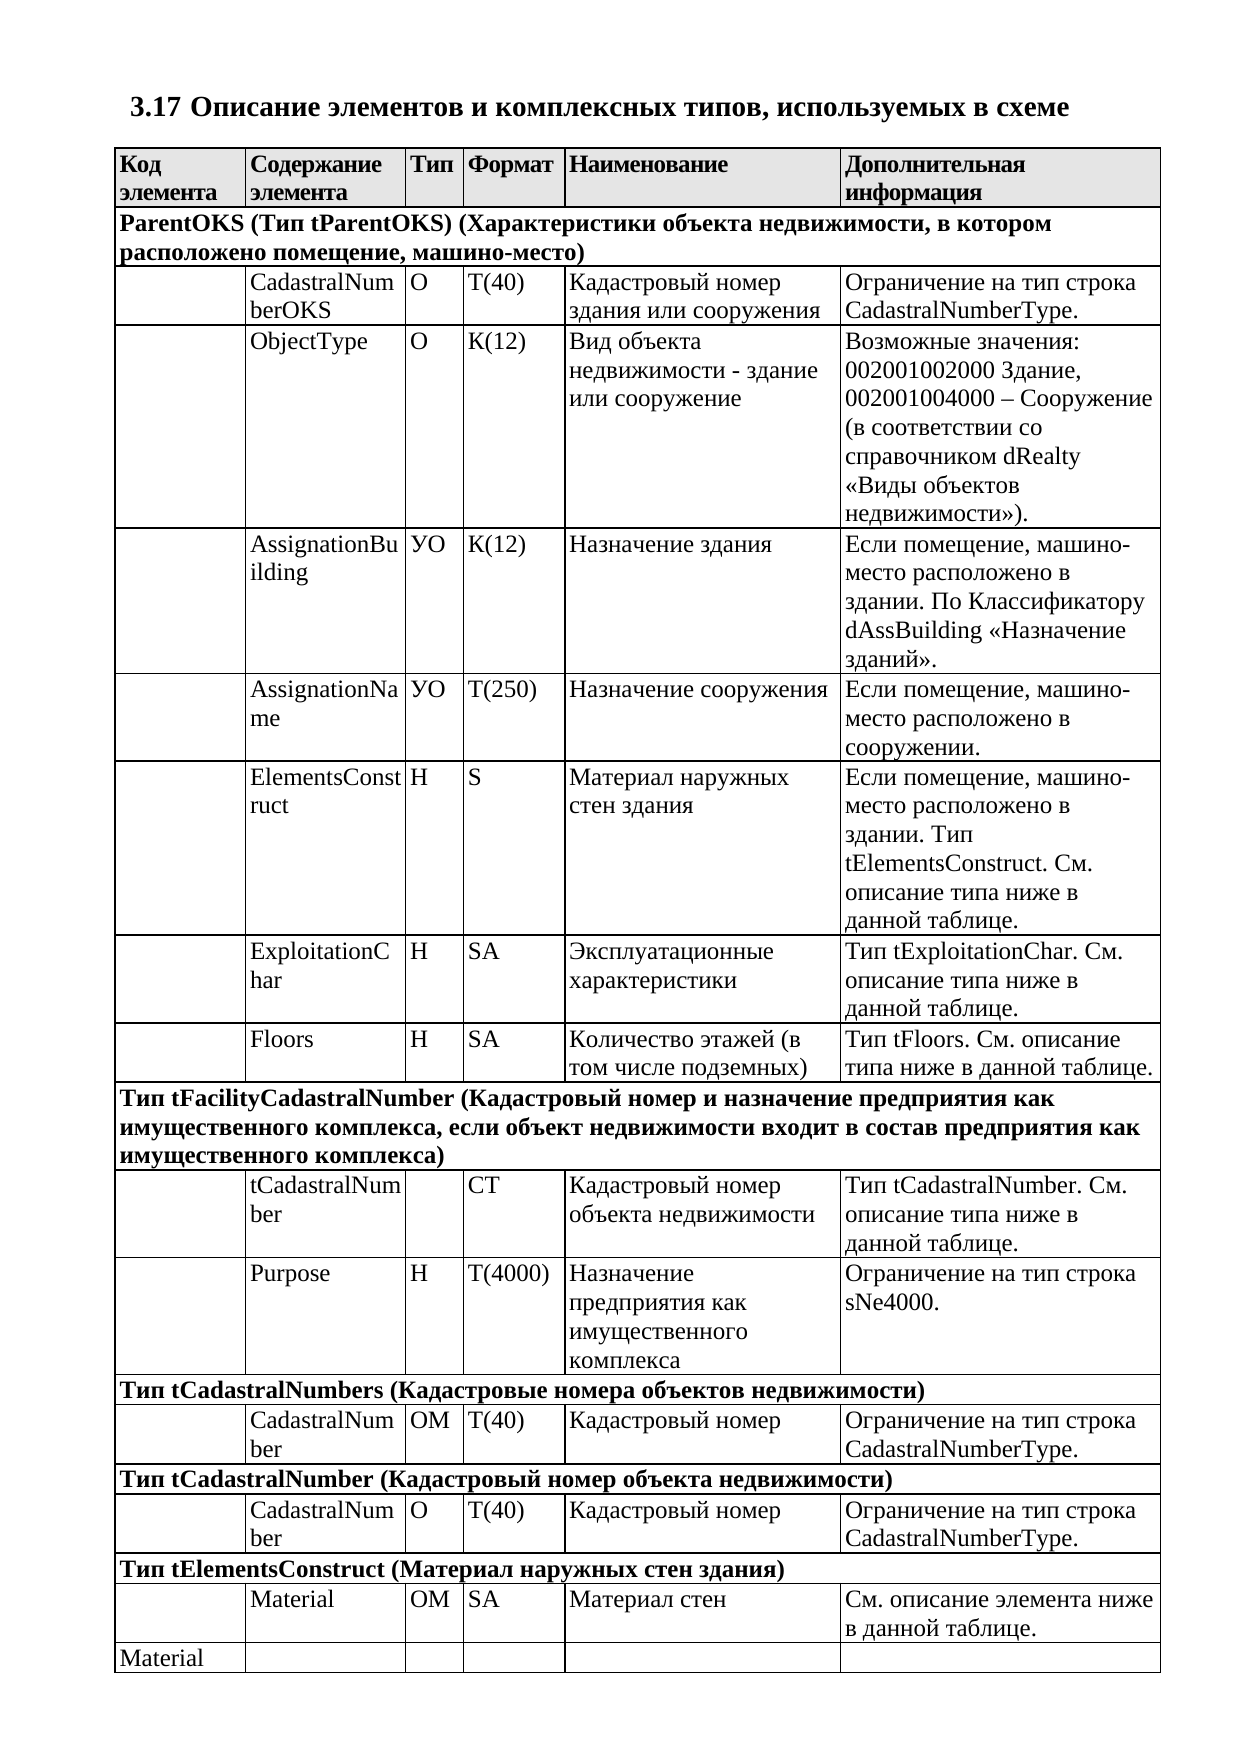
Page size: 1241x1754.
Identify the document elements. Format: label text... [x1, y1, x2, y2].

table_cell Если помещение, машино-место расположено в сооружении. [841, 674, 1160, 760]
table_cell Кадастровый номер [566, 1405, 840, 1463]
table_cell Кадастровый номер здания или сооружения [566, 267, 840, 324]
table_cell [464, 1643, 564, 1672]
table_cell [116, 529, 245, 672]
table_header Формат [464, 149, 564, 206]
table_cell [116, 762, 245, 934]
table_cell К(12) [464, 326, 564, 527]
table_cell Н [406, 936, 463, 1022]
table_cell ExploitationChar [246, 936, 405, 1022]
table_cell Ограничение на тип строка CadastralNumberType. [841, 267, 1160, 324]
table_cell Н [406, 762, 463, 934]
table_cell Тип tElementsConstruct (Материал наружных стен здания) [116, 1554, 1160, 1582]
table_cell Тип tCadastralNumbers (Кадастровые номера объектов недвижимости) [116, 1375, 1160, 1404]
table_cell [566, 1643, 840, 1672]
table_cell S [464, 762, 564, 934]
table_cell Назначение здания [566, 529, 840, 672]
table_cell Тип tFloors. См. описание типа ниже в данной таблице. [841, 1024, 1160, 1081]
table_cell Назначение предприятия как имущественного комплекса [566, 1258, 840, 1373]
table_cell ParentOKS (Тип tParentOKS) (Характеристики объекта недвижимости, в котором расположено помещение, машино-место) [116, 208, 1160, 265]
table_cell CadastralNumberOKS [246, 267, 405, 324]
table_cell Тип tFacilityCadastralNumber (Кадастровый номер и назначение предприятия как имущественного комплекса, если объект недвижимости входит в состав предприятия как имущественного комплекса) [116, 1083, 1160, 1169]
table_cell См. описание элемента ниже в данной таблице. [841, 1584, 1160, 1642]
table_cell К(12) [464, 529, 564, 672]
table_cell О [406, 326, 463, 527]
table_cell SA [464, 1024, 564, 1081]
table_header Содержание элемента [246, 149, 405, 206]
table_cell [116, 674, 245, 760]
table_header Наименование [566, 149, 840, 206]
table_cell УО [406, 674, 463, 760]
table_cell ОМ [406, 1584, 463, 1642]
table_cell ElementsConstruct [246, 762, 405, 934]
table_cell О [406, 1495, 463, 1552]
table_cell Т(40) [464, 1405, 564, 1463]
table_cell Material [116, 1643, 245, 1672]
table_cell [116, 1495, 245, 1552]
table_cell Возможные значения: 002001002000 Здание, 002001004000 – Сооружение (в соответствии со справочником dRealty «Виды объектов недвижимости»). [841, 326, 1160, 527]
table_cell [116, 1258, 245, 1373]
table_cell СТ [464, 1171, 564, 1257]
table_cell Тип tCadastralNumber (Кадастровый номер объекта недвижимости) [116, 1465, 1160, 1493]
table_cell [116, 1024, 245, 1081]
table_cell Количество этажей (в том числе подземных) [566, 1024, 840, 1081]
table_cell Назначение сооружения [566, 674, 840, 760]
table_cell [116, 326, 245, 527]
table_cell Н [406, 1024, 463, 1081]
table_cell [841, 1643, 1160, 1672]
table_cell [116, 936, 245, 1022]
table_cell [116, 1171, 245, 1257]
table_cell [406, 1643, 463, 1672]
table_cell Т(40) [464, 1495, 564, 1552]
table_cell О [406, 267, 463, 324]
table_cell Т(40) [464, 267, 564, 324]
table_cell Ограничение на тип строка CadastralNumberType. [841, 1405, 1160, 1463]
table_cell Purpose [246, 1258, 405, 1373]
table_cell Тип tCadastralNumber. См. описание типа ниже в данной таблице. [841, 1171, 1160, 1257]
table_cell Ограничение на тип строка CadastralNumberType. [841, 1495, 1160, 1552]
table_cell Кадастровый номер объекта недвижимости [566, 1171, 840, 1257]
table_cell Ограничение на тип строка sNe4000. [841, 1258, 1160, 1373]
table_cell Эксплуатационные характеристики [566, 936, 840, 1022]
table_cell Вид объекта недвижимости - здание или сооружение [566, 326, 840, 527]
table_cell Кадастровый номер [566, 1495, 840, 1552]
table_cell Floors [246, 1024, 405, 1081]
table_cell [116, 1584, 245, 1642]
table_cell AssignationBuilding [246, 529, 405, 672]
table_header Тип [406, 149, 463, 206]
table_cell ОМ [406, 1405, 463, 1463]
table_cell ObjectType [246, 326, 405, 527]
table_cell Н [406, 1258, 463, 1373]
table_cell [246, 1643, 405, 1672]
table_cell Material [246, 1584, 405, 1642]
table_cell CadastralNumber [246, 1405, 405, 1463]
table_cell SA [464, 936, 564, 1022]
table_cell SA [464, 1584, 564, 1642]
table_cell Тип tExploitationChar. См. описание типа ниже в данной таблице. [841, 936, 1160, 1022]
table_cell [116, 267, 245, 324]
table_cell tCadastralNumber [246, 1171, 405, 1257]
table_cell CadastralNumber [246, 1495, 405, 1552]
table_cell Если помещение, машино-место расположено в здании. По Классификатору dAssBuilding «Назначение зданий». [841, 529, 1160, 672]
table_header Дополнительная информация [841, 149, 1160, 206]
table_cell [406, 1171, 463, 1257]
subtitle Описание элементов и комплексных типов, используемых в схеме [130, 89, 1175, 122]
table_cell Если помещение, машино-место расположено в здании. Тип tElementsConstruct. См. описание типа ниже в данной таблице. [841, 762, 1160, 934]
table_cell [116, 1405, 245, 1463]
table_cell AssignationName [246, 674, 405, 760]
table_header Код элемента [116, 149, 245, 206]
table_cell Материал наружных стен здания [566, 762, 840, 934]
table_cell Материал стен [566, 1584, 840, 1642]
table_cell Т(4000) [464, 1258, 564, 1373]
table_cell T(250) [464, 674, 564, 760]
table_cell УО [406, 529, 463, 672]
